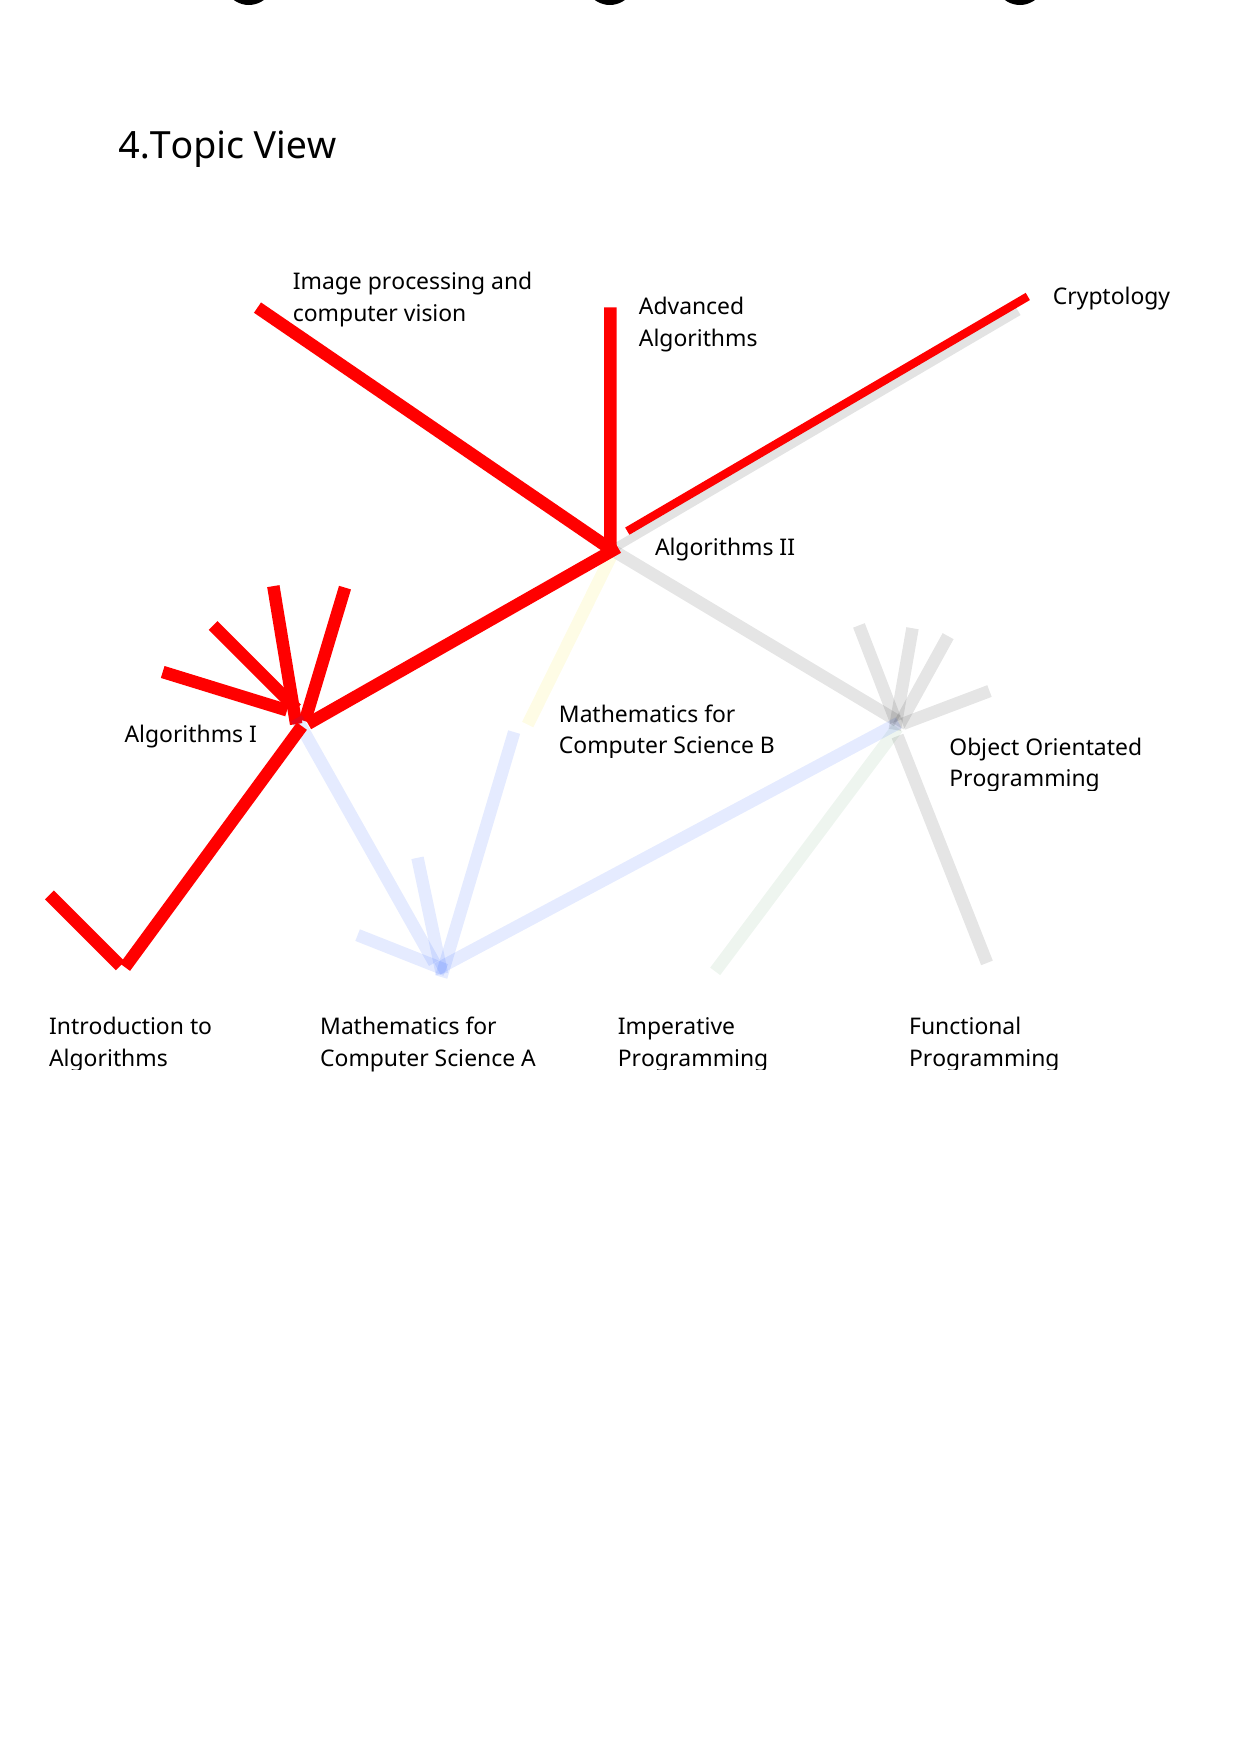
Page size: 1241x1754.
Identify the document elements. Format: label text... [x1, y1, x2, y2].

text 4.Topic View [118, 118, 1122, 169]
